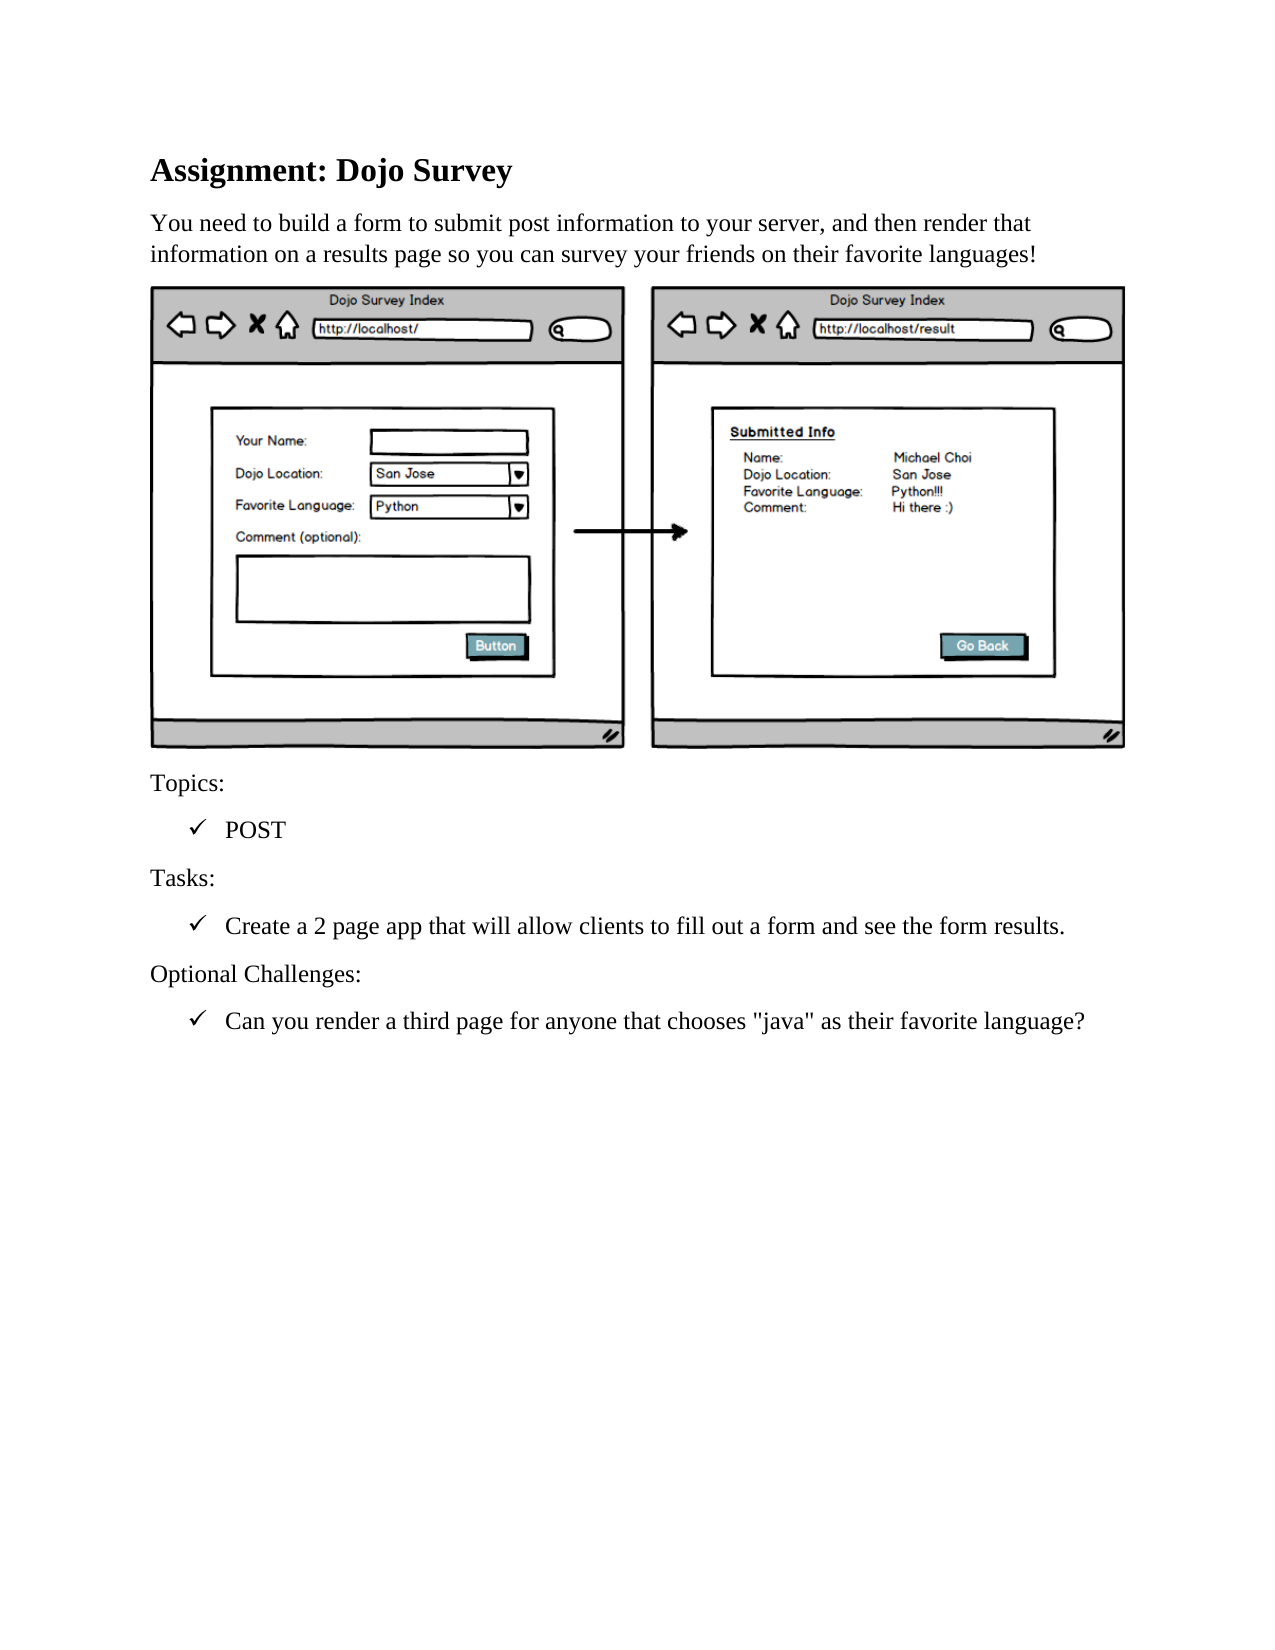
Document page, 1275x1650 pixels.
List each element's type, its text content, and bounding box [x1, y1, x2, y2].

text Optional Challenges: [150, 959, 1125, 987]
list Create a 2 page app that will allow clients to fill out a form and see the form results. [187, 911, 1125, 940]
text Topics: [150, 768, 1125, 797]
list Can you render a third page for anyone that chooses "java" as their favorite language? [187, 1006, 1125, 1035]
text Tasks: [150, 863, 1125, 892]
list POST [187, 816, 1125, 844]
text Assignment: Dojo Survey [150, 150, 1125, 188]
picture [150, 286, 1125, 749]
text You need to build a form to submit post information to your server, and then render that information on a results page so you can survey your friends on their favorite languages! [150, 208, 1125, 268]
